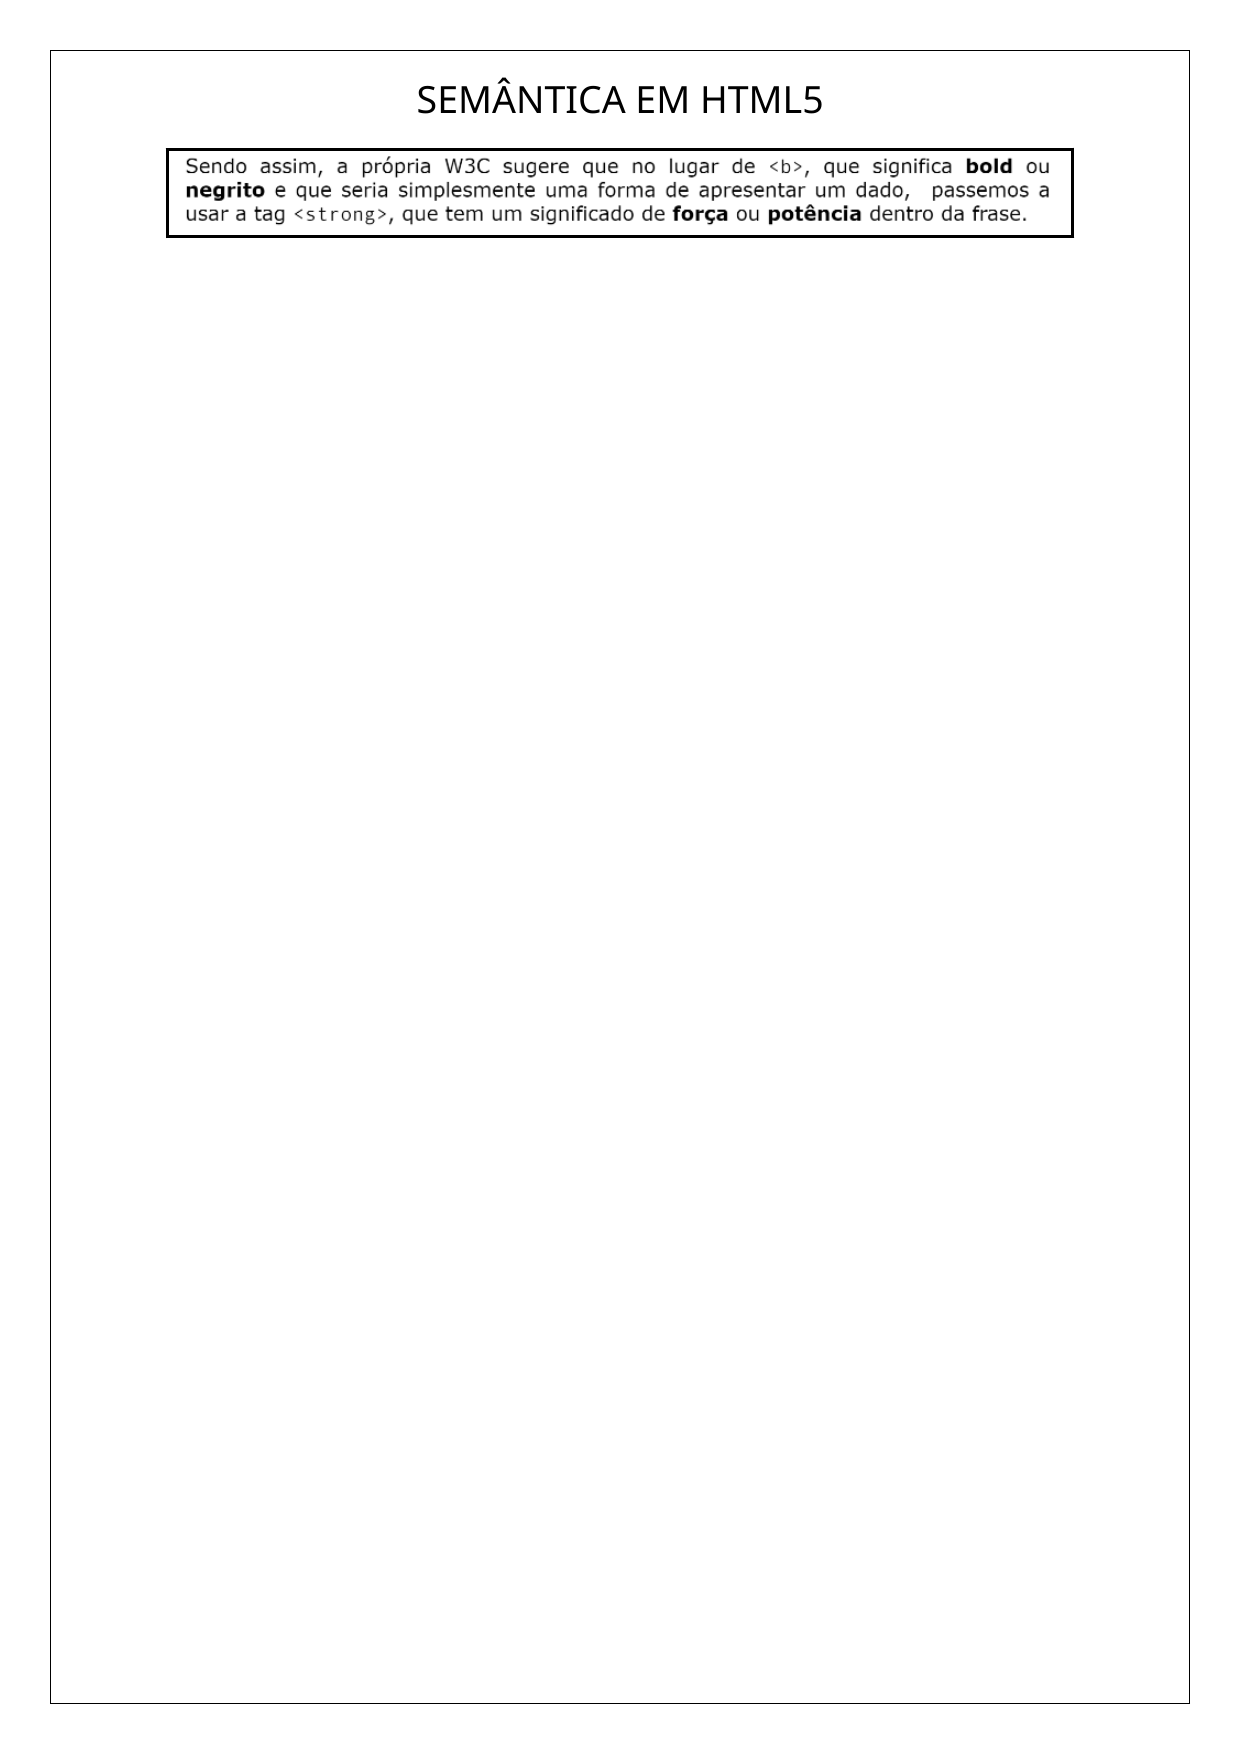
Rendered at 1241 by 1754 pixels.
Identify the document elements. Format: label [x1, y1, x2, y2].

picture [177, 152, 1063, 233]
